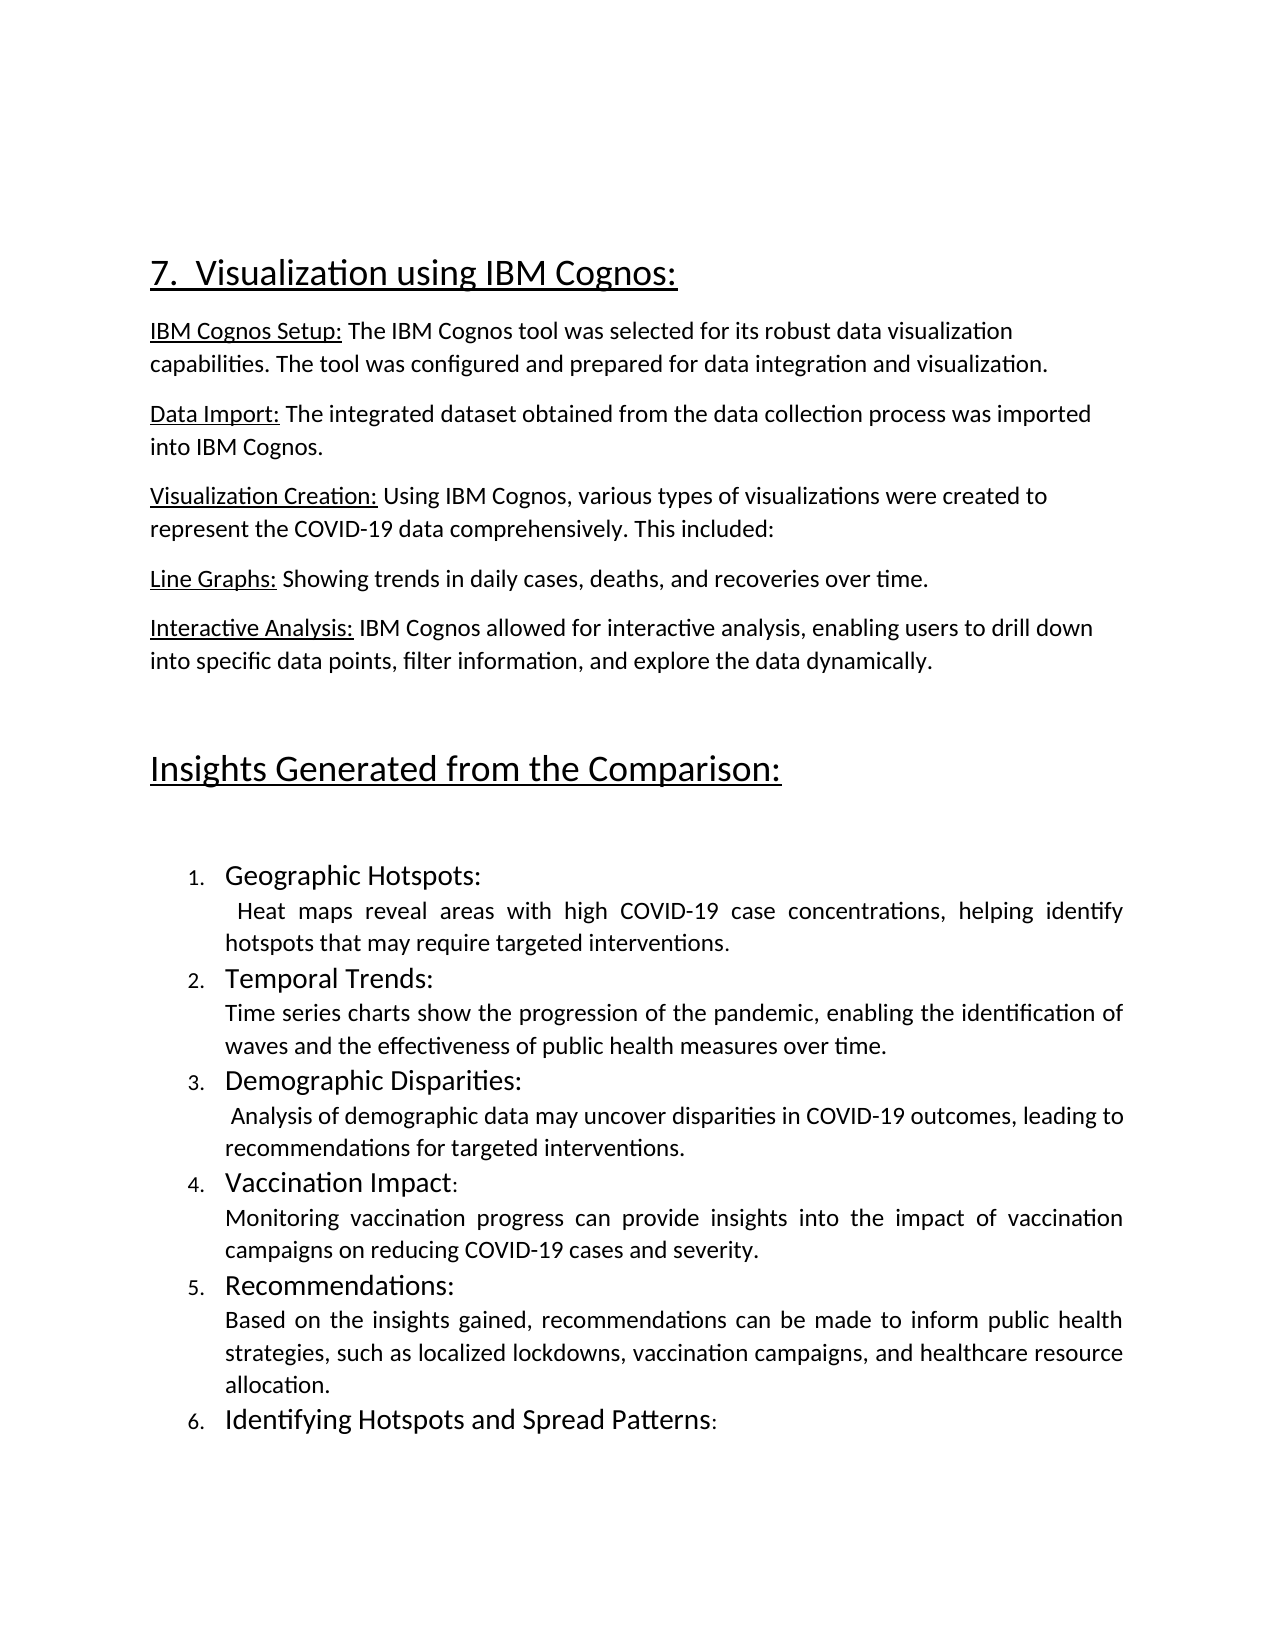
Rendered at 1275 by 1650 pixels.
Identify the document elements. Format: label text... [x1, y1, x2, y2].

text Data Import: The integrated dataset obtained from the data collection process was imported into IBM Cognos. [150, 398, 1125, 461]
list Vaccination Impact: [187, 1164, 1125, 1200]
list Identifying Hotspots and Spread Patterns: [187, 1401, 1125, 1437]
list Analysis of demographic data may uncover disparities in COVID-19 outcomes, leading to recommendations for targeted interventions. [225, 1100, 1125, 1163]
list Based on the insights gained, recommendations can be made to inform public health strategies, such as localized lockdowns, vaccination campaigns, and healthcare resource allocation. [225, 1304, 1125, 1399]
text Line Graphs: Showing trends in daily cases, deaths, and recoveries over time. [150, 563, 1125, 593]
list Monitoring vaccination progress can provide insights into the impact of vaccination campaigns on reducing COVID-19 cases and severity. [225, 1202, 1125, 1265]
list Recommendations: [187, 1267, 1125, 1302]
text Visualization Creation: Using IBM Cognos, various types of visualizations were created to represent the COVID-19 data comprehensively. This included: [150, 480, 1125, 544]
text Insights Generated from the Comparison: [150, 744, 1125, 790]
list Geographic Hotspots: [187, 857, 1125, 893]
list Time series charts show the progression of the pandemic, enabling the identification of waves and the effectiveness of public health measures over time. [225, 997, 1125, 1060]
list Heat maps reveal areas with high COVID-19 case concentrations, helping identify hotspots that may require targeted interventions. [225, 895, 1125, 958]
text IBM Cognos Setup: The IBM Cognos tool was selected for its robust data visualization capabilities. The tool was configured and prepared for data integration and visualization. [150, 315, 1125, 379]
text Interactive Analysis: IBM Cognos allowed for interactive analysis, enabling users to drill down into specific data points, filter information, and explore the data dynamically. [150, 612, 1125, 676]
text 7. Visualization using IBM Cognos: [150, 249, 1125, 295]
list Temporal Trends: [187, 960, 1125, 995]
list Demographic Disparities: [187, 1062, 1125, 1098]
